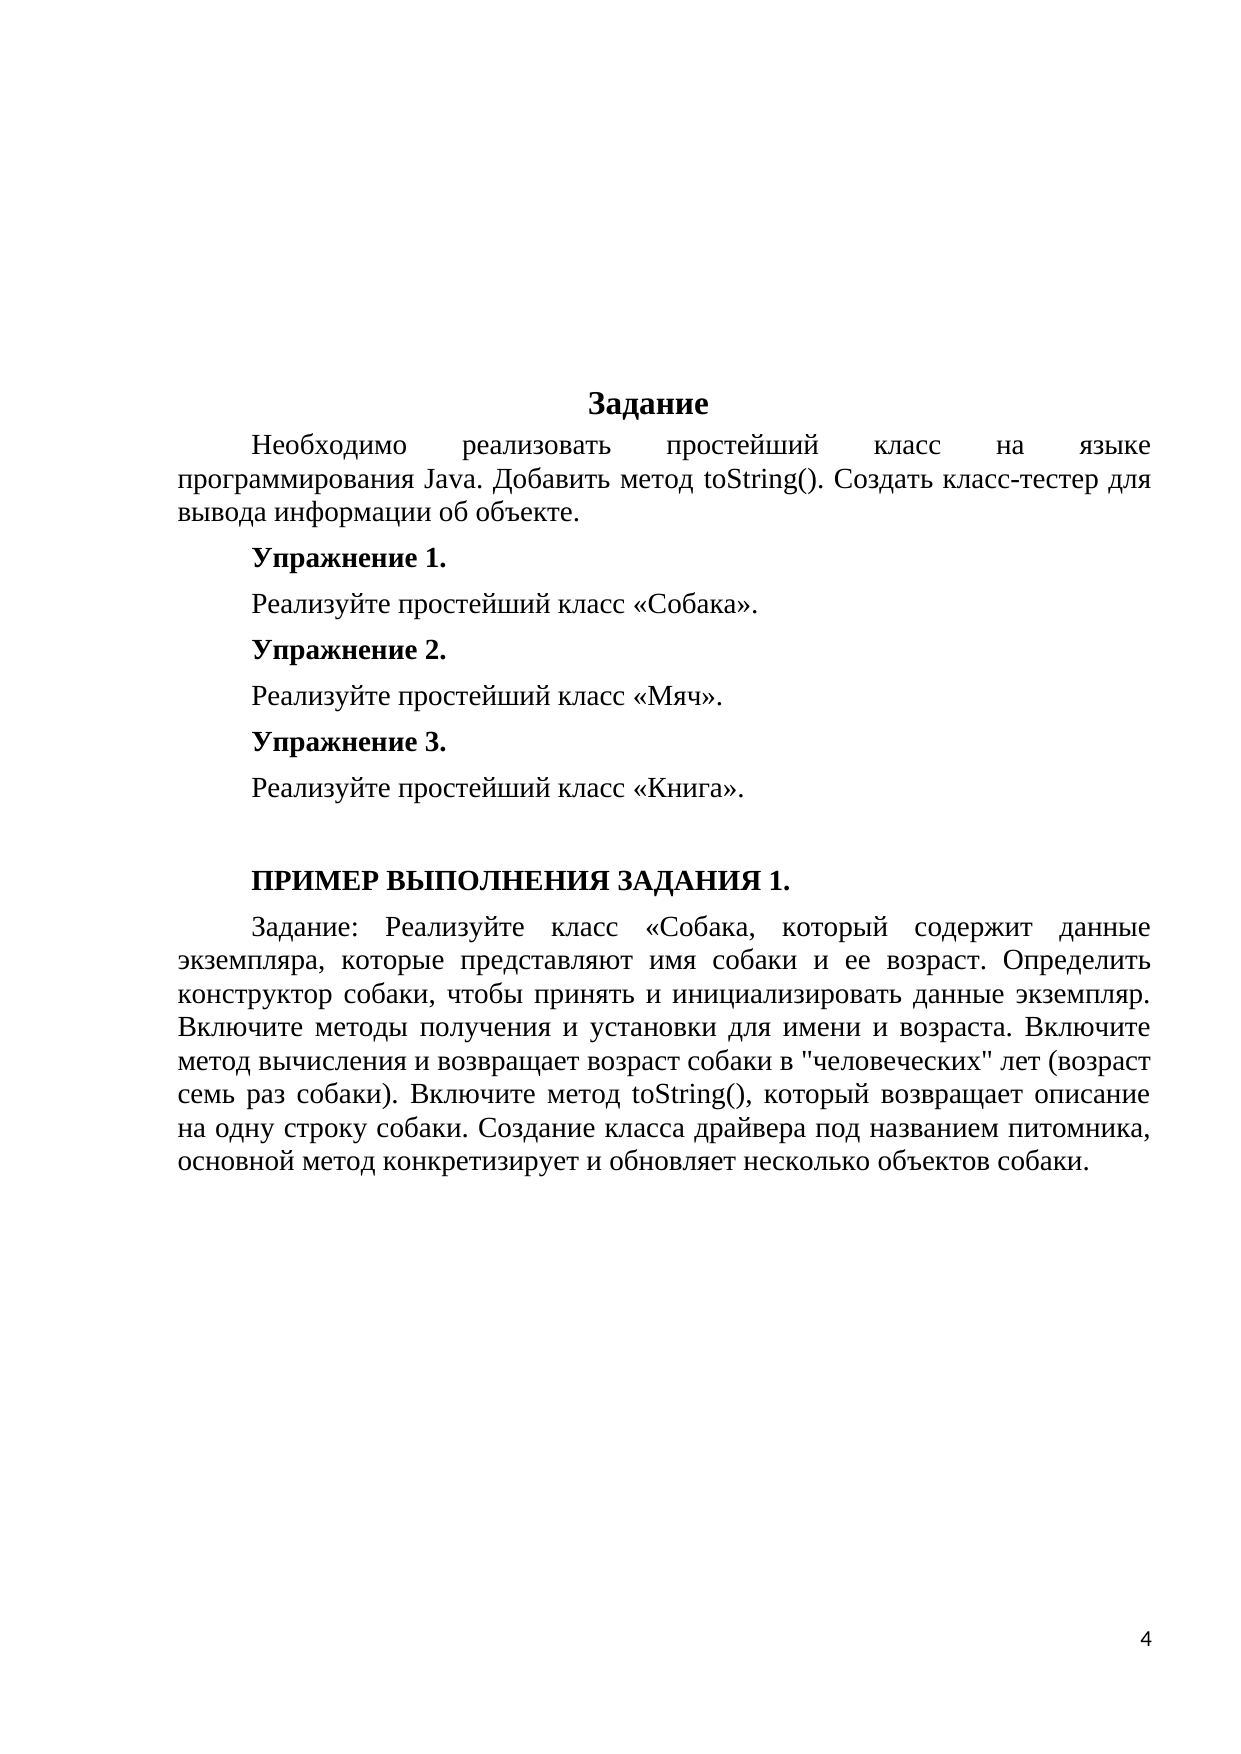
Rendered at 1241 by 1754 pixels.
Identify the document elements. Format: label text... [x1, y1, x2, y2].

text Упражнение 1. [177, 540, 1152, 574]
text ПРИМЕР ВЫПОЛНЕНИЯ ЗАДАНИЯ 1. [177, 863, 1152, 896]
subtitle Зaдание [177, 383, 1152, 422]
text Реализуйте простейший класс «Cобака». [177, 586, 1152, 620]
text Задание: Реализуйте класс «Собака, который содержит данные экземпляра, которые представляют имя собаки и ее возраст. Определить конструктор собаки, чтобы принять и инициализировать данные экземпляр. Включите методы получения и установки для имени и возраста. Включите метод вычисления и возвращает возраст собаки в "человеческих" лет (возраст семь раз собаки). Включите метод toString(), который возвращает описание на одну строку собаки. Создание класса драйвера под названием питомника, основной метод конкретизирует и обновляет несколько объектов собаки. [177, 909, 1152, 1177]
text Реализуйте простейший класс «Книга». [177, 771, 1152, 804]
text Реализуйте простейший класс «Мяч». [177, 678, 1152, 712]
text Необходимо реализовать простейший класс на языке программирования Java. Добавить метод toString(). Создать класс-тестер для вывода информации об объекте. [177, 427, 1152, 528]
text Упражнение 2. [177, 632, 1152, 666]
text Упражнение 3. [177, 724, 1152, 758]
